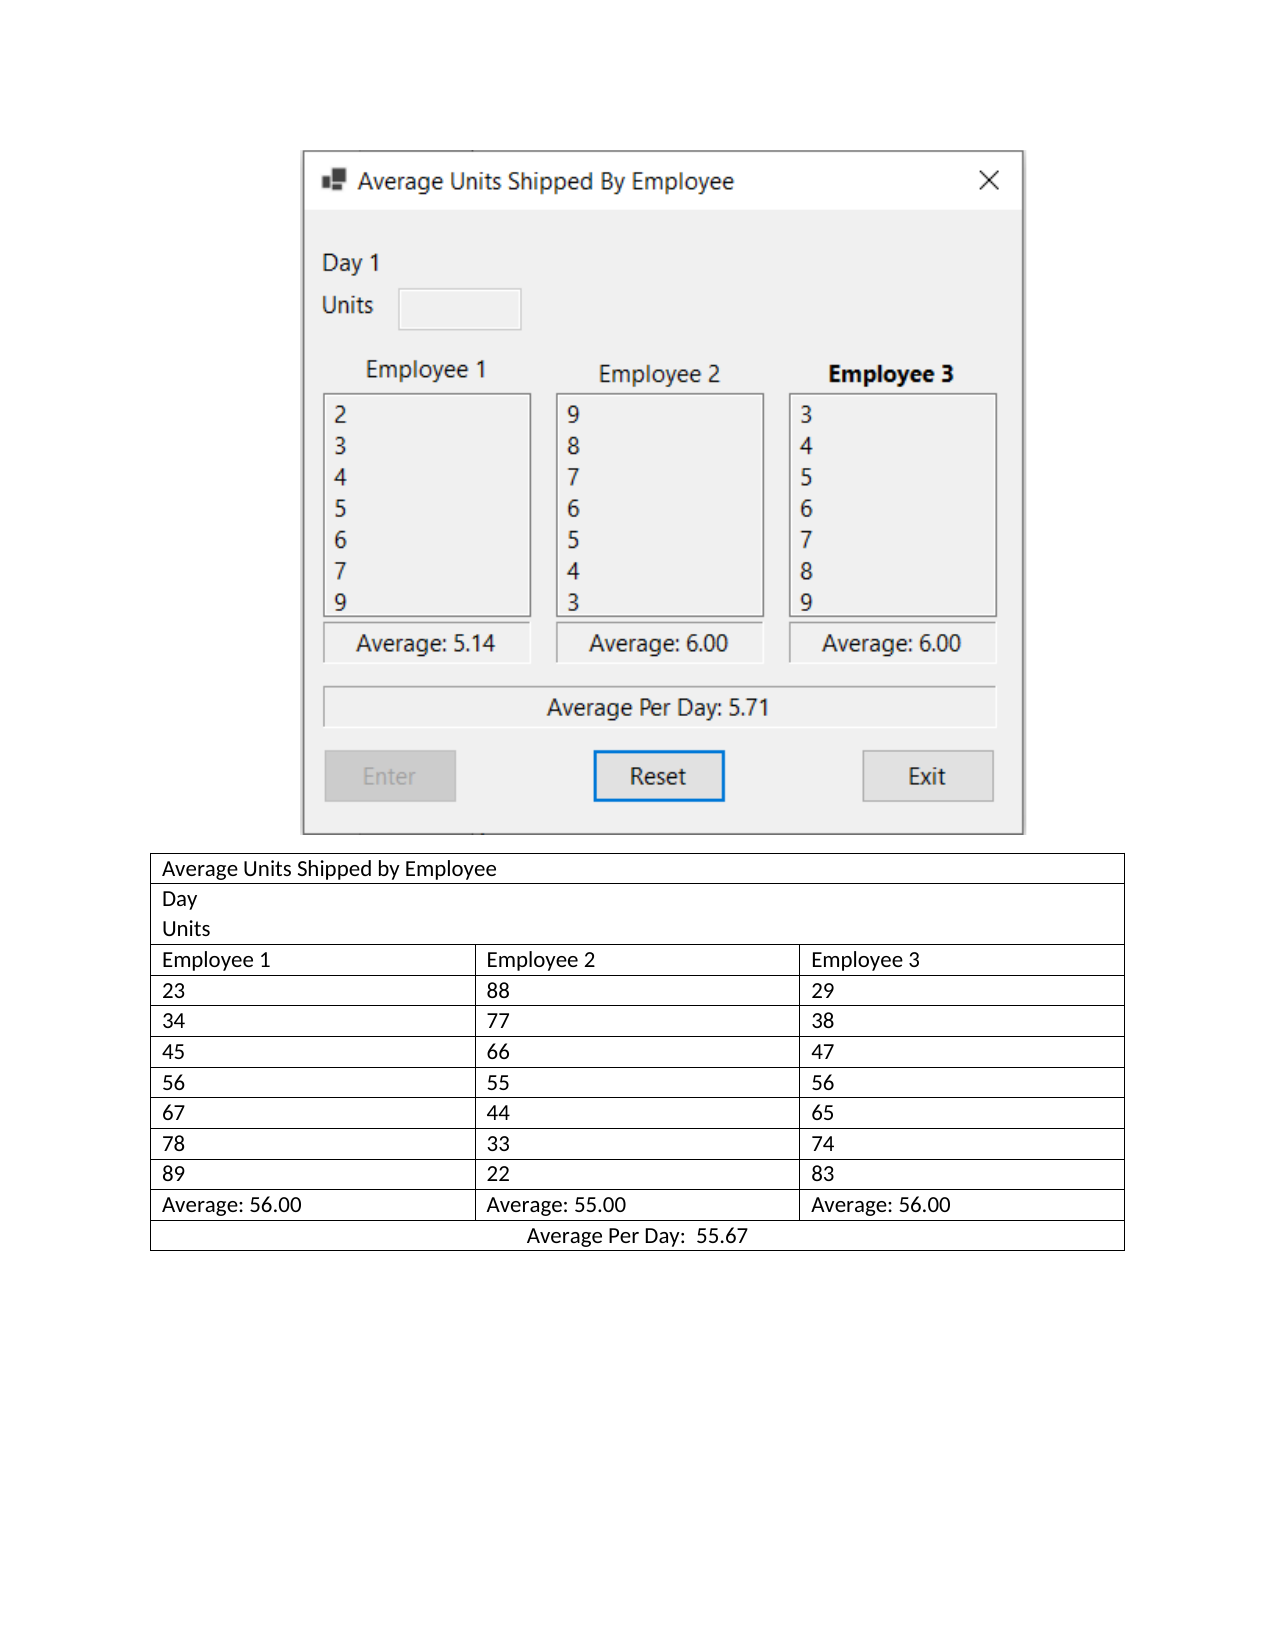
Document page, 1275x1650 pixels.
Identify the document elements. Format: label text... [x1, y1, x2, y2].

table_cell 77 [476, 1006, 799, 1036]
table_cell Day Units [151, 884, 1124, 944]
table_cell 34 [151, 1006, 475, 1036]
table_cell 33 [476, 1129, 799, 1158]
table_cell 23 [151, 976, 475, 1005]
table_cell Average: 56.00 [151, 1190, 475, 1220]
table_cell 55 [476, 1068, 799, 1097]
table_cell Average Per Day: 55.67 [151, 1221, 1124, 1250]
table_cell 56 [151, 1068, 475, 1097]
table_cell 47 [800, 1037, 1124, 1067]
table_cell Average: 55.00 [476, 1190, 799, 1220]
table_cell 22 [476, 1160, 799, 1189]
table_cell Employee 2 [476, 945, 799, 975]
table_cell 29 [800, 976, 1124, 1005]
table_cell Average: 56.00 [800, 1190, 1124, 1220]
table_cell 88 [476, 976, 799, 1005]
table_cell 56 [800, 1068, 1124, 1097]
table_cell 65 [800, 1098, 1124, 1128]
table_cell Employee 1 [151, 945, 475, 975]
table_cell 67 [151, 1098, 475, 1128]
table_cell 38 [800, 1006, 1124, 1036]
table_cell 74 [800, 1129, 1124, 1158]
table_cell 89 [151, 1160, 475, 1189]
table_cell 78 [151, 1129, 475, 1158]
table_header Average Units Shipped by Employee [151, 854, 1124, 883]
table_cell 83 [800, 1160, 1124, 1189]
table_cell 45 [151, 1037, 475, 1067]
table_cell 66 [476, 1037, 799, 1067]
table_cell Employee 3 [800, 945, 1124, 975]
picture [300, 150, 1027, 835]
table_cell 44 [476, 1098, 799, 1128]
